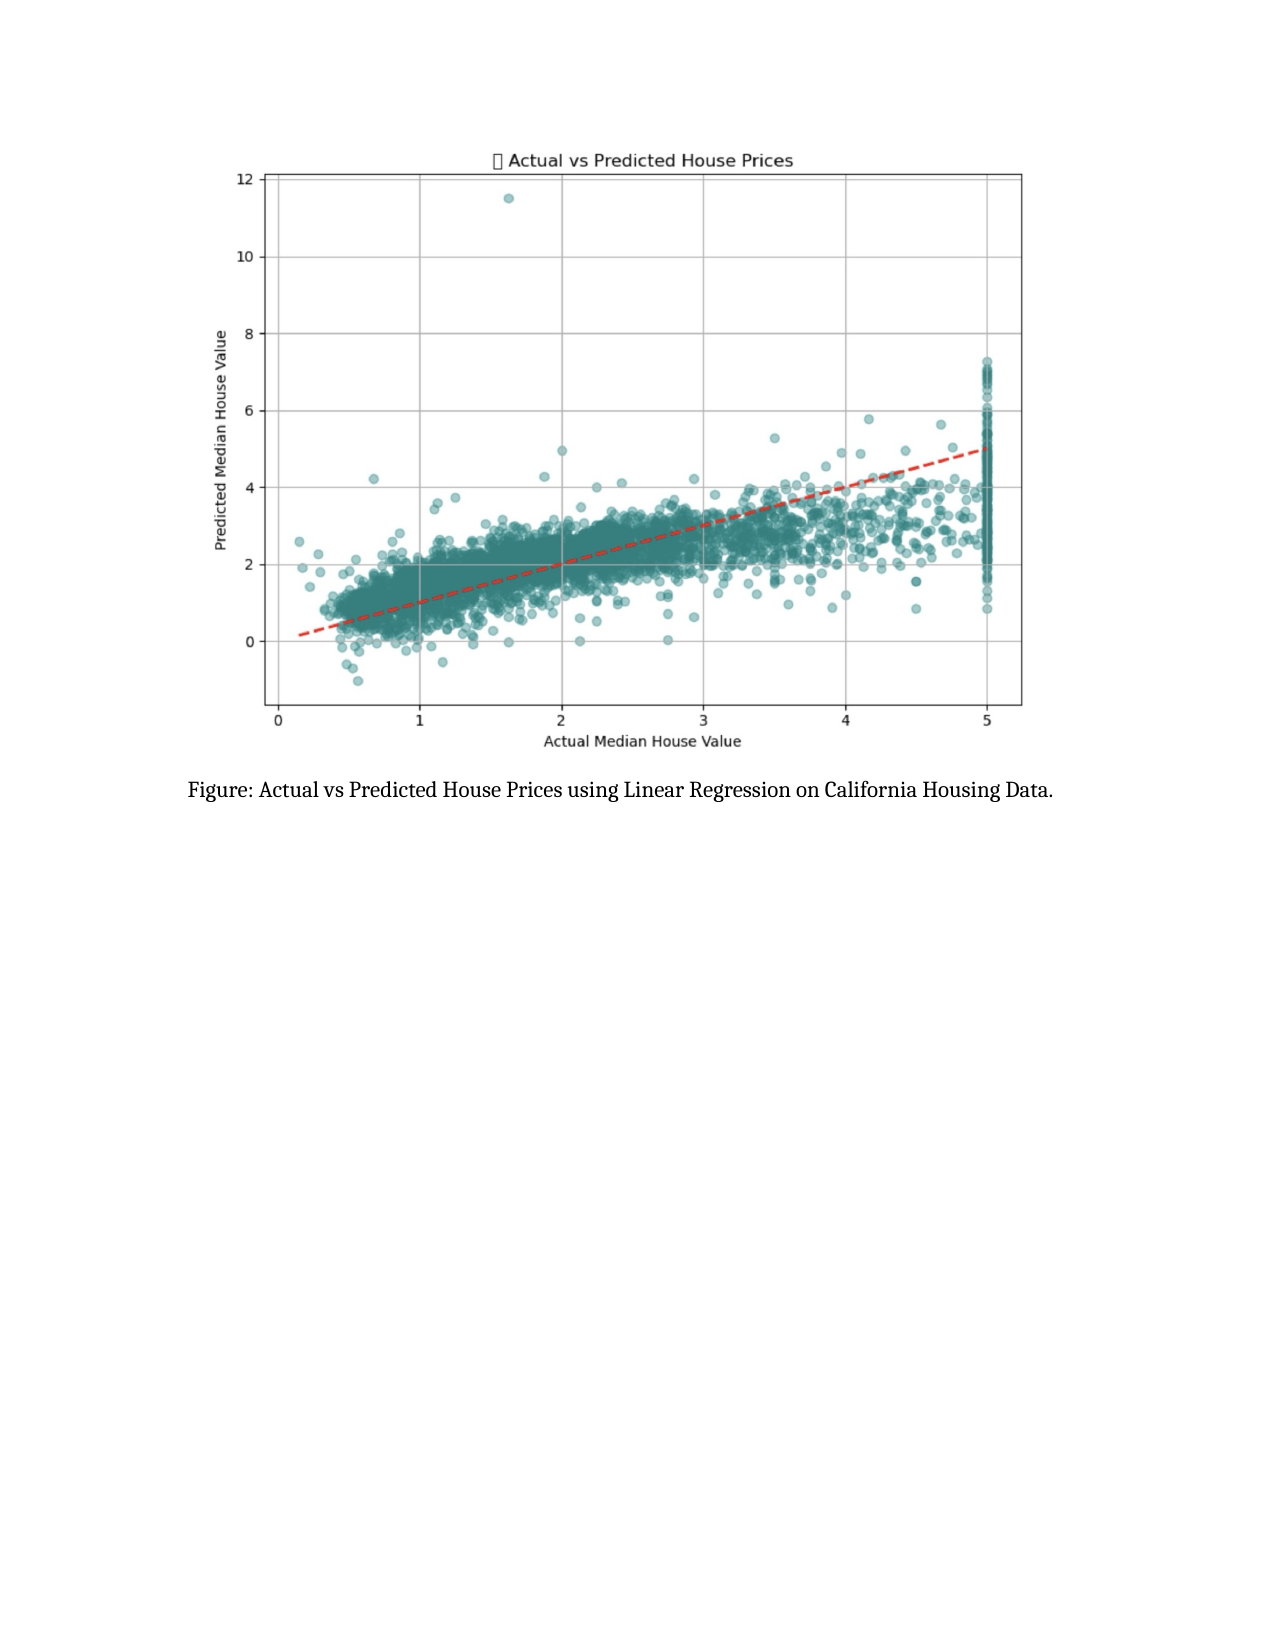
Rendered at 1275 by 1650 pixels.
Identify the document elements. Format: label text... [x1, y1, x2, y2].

text Figure: Actual vs Predicted House Prices using Linear Regression on California Housing Data. [187, 777, 1087, 803]
picture [206, 150, 1032, 752]
